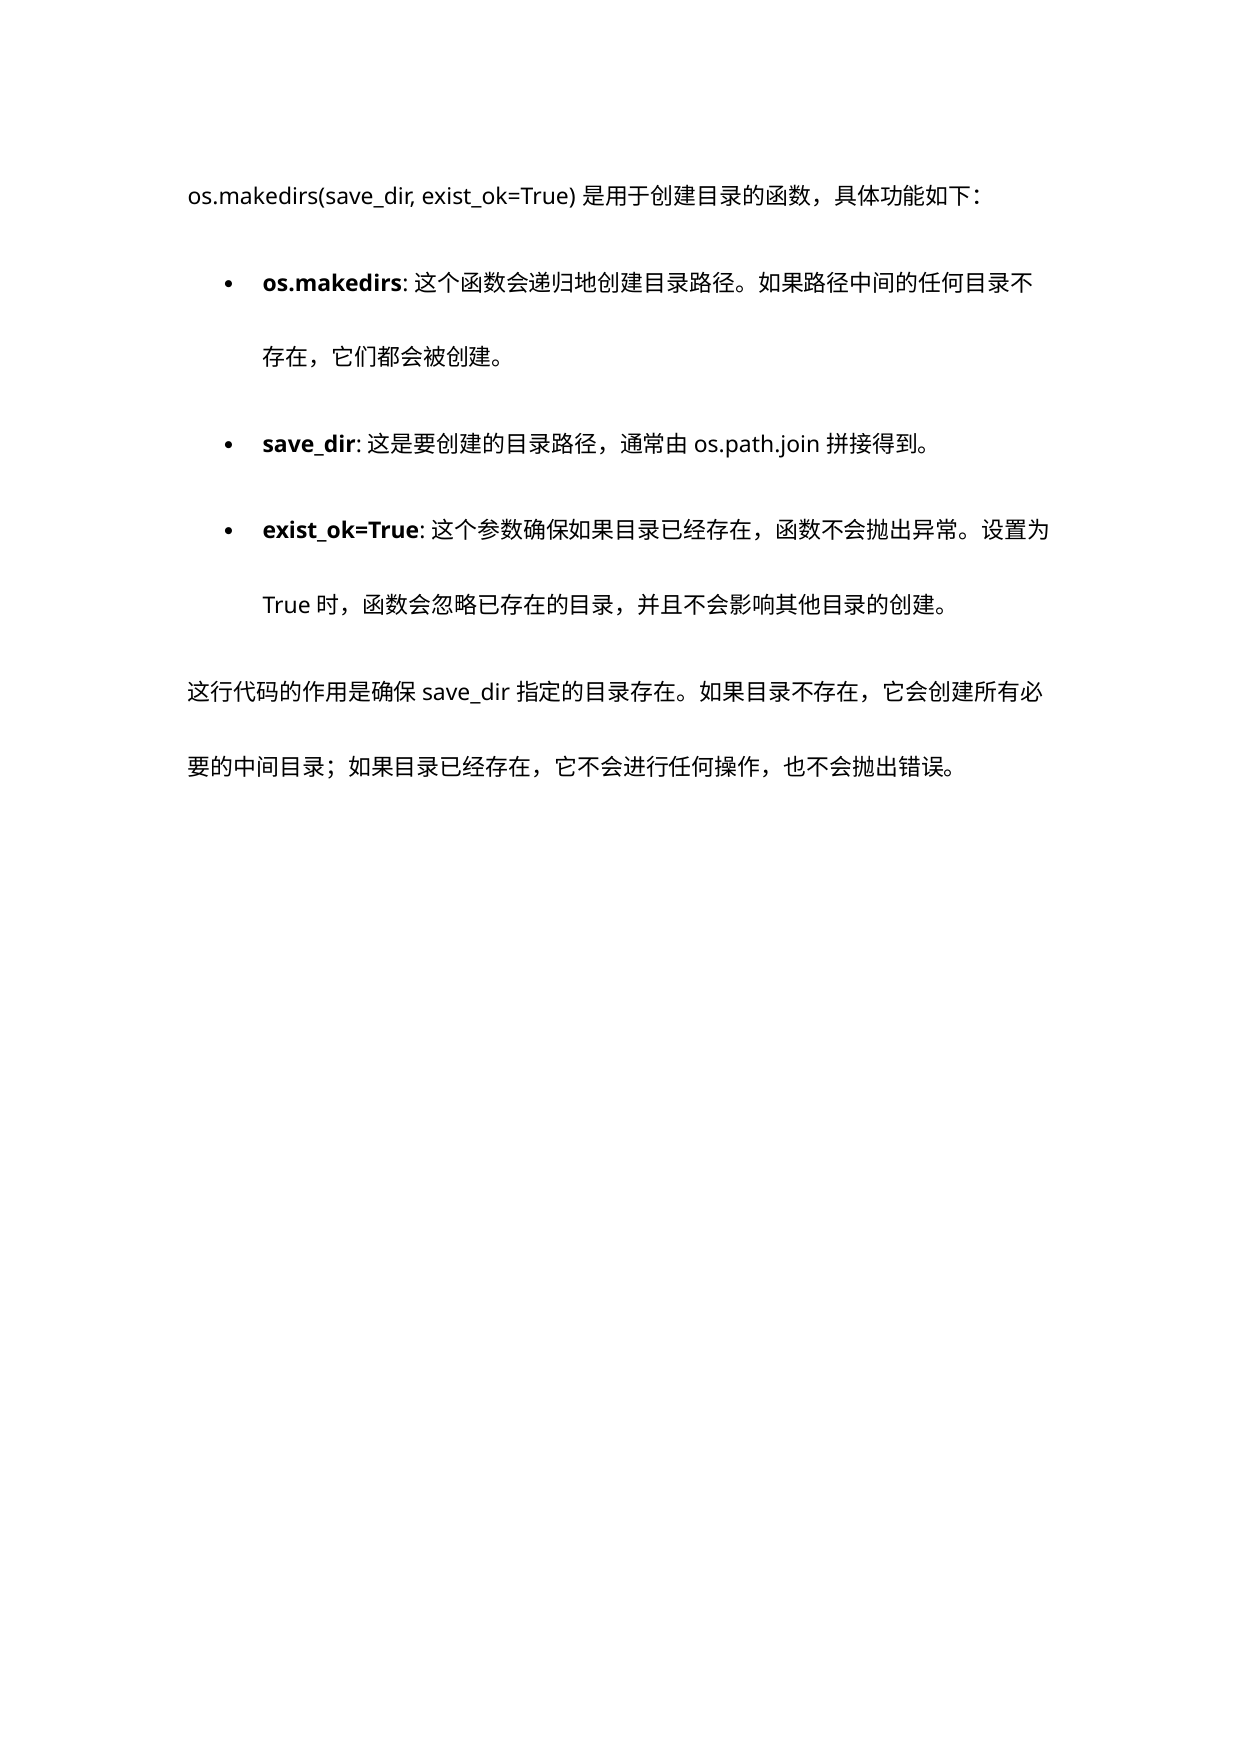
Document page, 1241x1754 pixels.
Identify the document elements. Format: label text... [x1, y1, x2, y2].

list save_dir: 这是要创建的目录路径，通常由 os.path.join 拼接得到。 [225, 410, 1053, 475]
text os.makedirs(save_dir, exist_ok=True) 是用于创建目录的函数，具体功能如下： [187, 162, 1053, 227]
list os.makedirs: 这个函数会递归地创建目录路径。如果路径中间的任何目录不存在，它们都会被创建。 [225, 249, 1053, 388]
list exist_ok=True: 这个参数确保如果目录已经存在，函数不会抛出异常。设置为 True 时，函数会忽略已存在的目录，并且不会影响其他目录的创建。 [225, 497, 1053, 636]
text 这行代码的作用是确保 save_dir 指定的目录存在。如果目录不存在，它会创建所有必要的中间目录；如果目录已经存在，它不会进行任何操作，也不会抛出错误。 [187, 658, 1053, 798]
